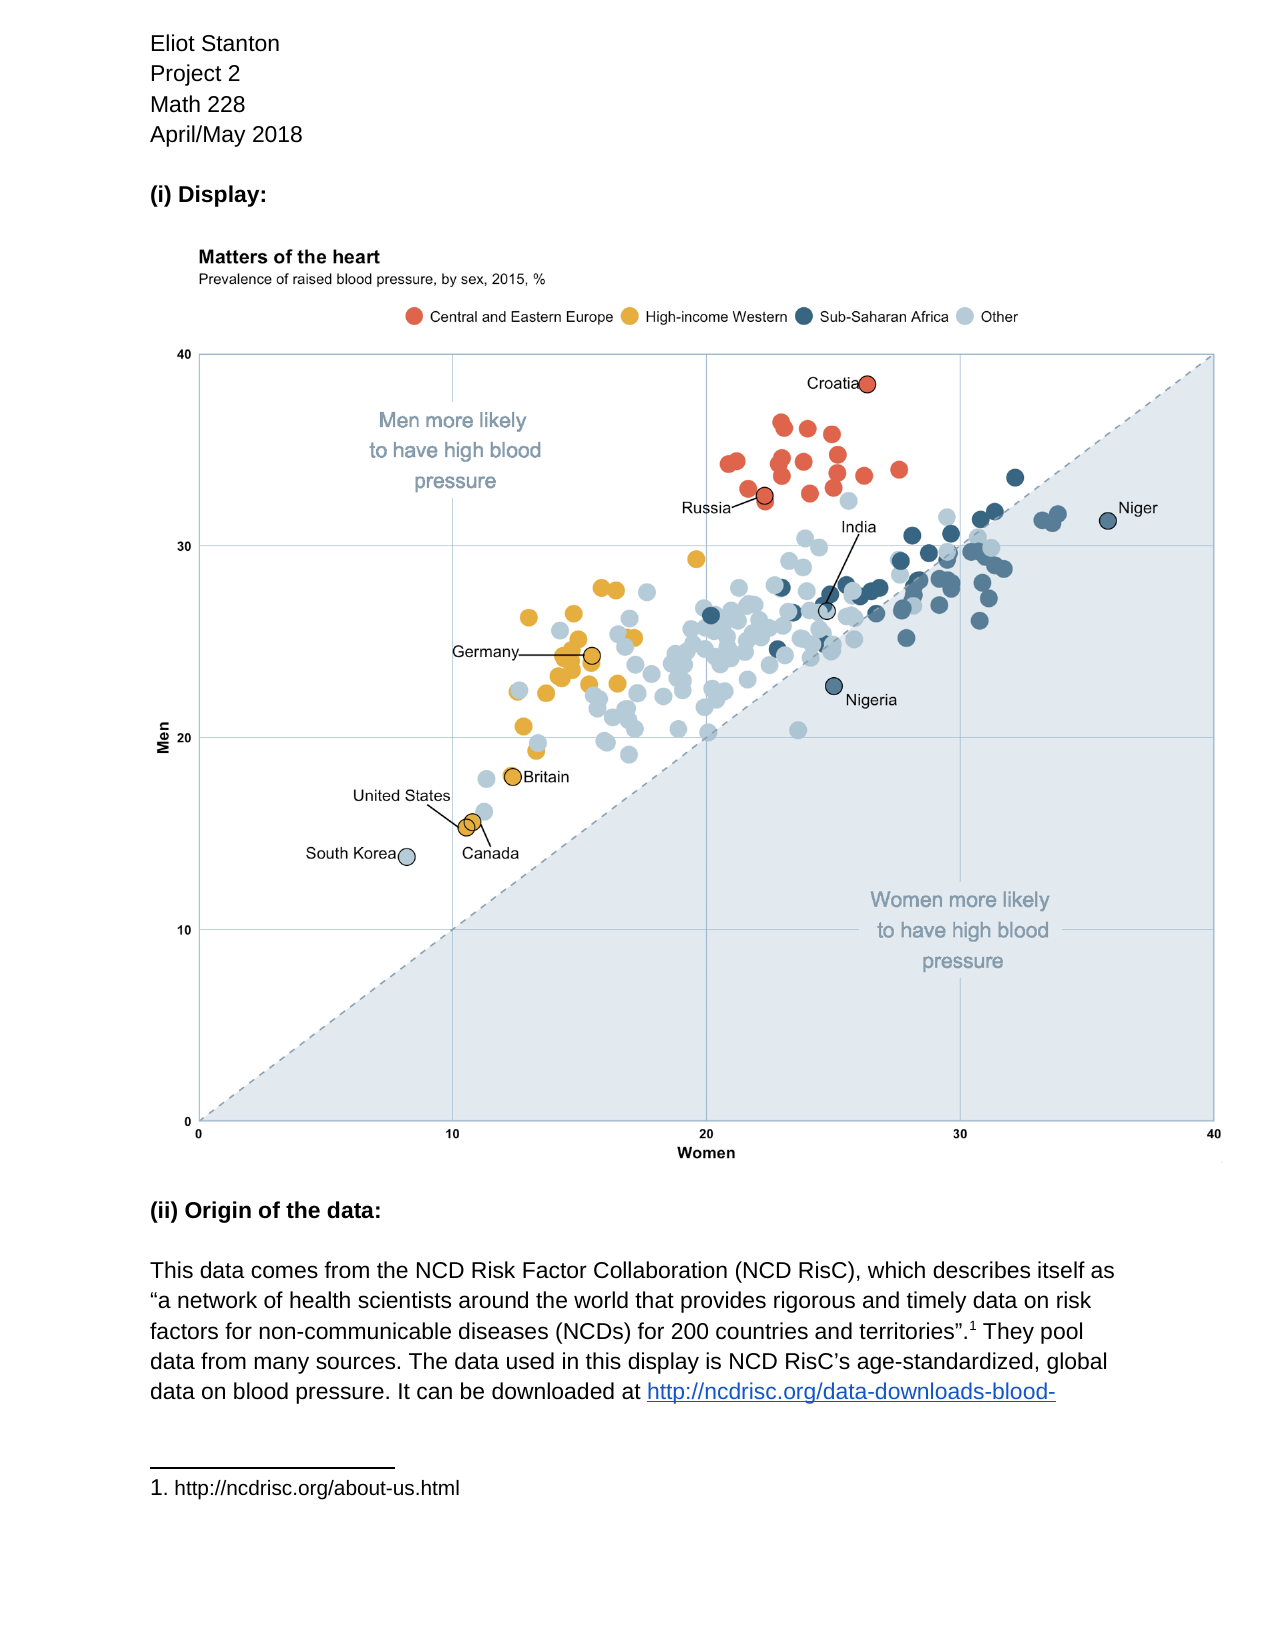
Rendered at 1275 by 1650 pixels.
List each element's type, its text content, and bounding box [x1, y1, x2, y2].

text (ii) Origin of the data: [150, 1197, 1125, 1223]
picture [150, 241, 1222, 1163]
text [150, 1257, 1125, 1404]
text (i) Display: [150, 181, 1125, 208]
